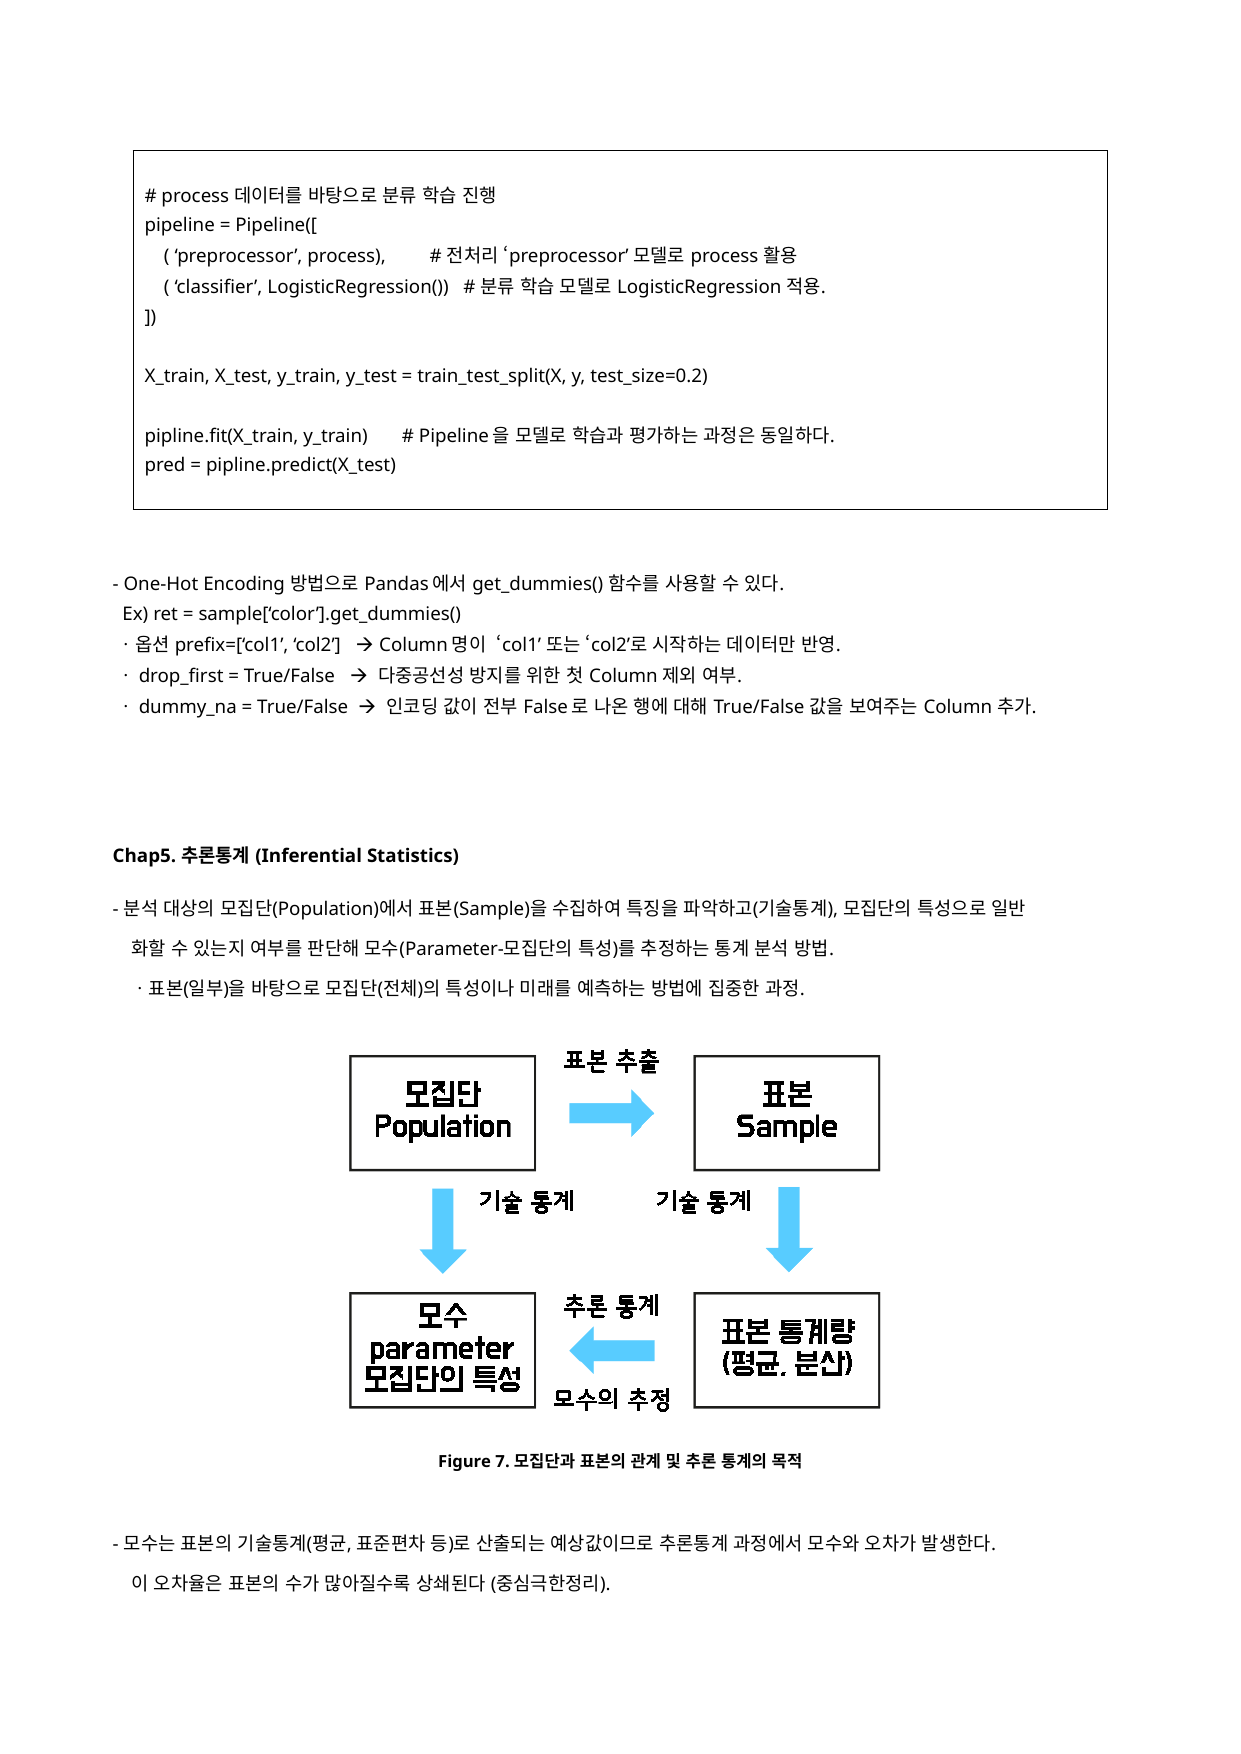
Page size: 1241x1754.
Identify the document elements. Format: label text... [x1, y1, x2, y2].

text - One-Hot Encoding 방법으로 Pandas에서 get_dummies() 함수를 사용할 수 있다. [112, 569, 1128, 596]
text - 분석 대상의 모집단(Population)에서 표본(Sample)을 수집하여 특징을 파악하고(기술통계), 모집단의 특성으로 일반 [112, 884, 1128, 924]
text ㆍ표본(일부)을 바탕으로 모집단(전체)의 특성이나 미래를 예측하는 방법에 집중한 과정. [112, 963, 1128, 1003]
text ㆍdummy_na = True/False 인코딩 값이 전부 False로 나온 행에 대해 True/False 값을 보여주는 Column 추가. [112, 692, 1128, 719]
text 이 오차율은 표본의 수가 많아질수록 상쇄된다 (중심극한정리). [112, 1558, 1128, 1598]
text Figure 7. 모집단과 표본의 관계 및 추론 통계의 목적 [112, 1448, 1128, 1473]
picture [335, 1032, 905, 1444]
text - 모수는 표본의 기술통계(평균, 표준편차 등)로 산출되는 예상값이므로 추론통계 과정에서 모수와 오차가 발생한다. [112, 1519, 1128, 1558]
text 화할 수 있는지 여부를 판단해 모수(Parameter-모집단의 특성)를 추정하는 통계 분석 방법. [112, 924, 1128, 963]
text Ex) ret = sample[‘color’].get_dummies() [112, 600, 1128, 626]
text ㆍ옵션 prefix=[‘col1’, ‘col2’] Column명이 ‘col1’ 또는 ‘col2’로 시작하는 데이터만 반영. [112, 629, 1128, 657]
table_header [134, 151, 1107, 509]
text Chap5. 추론통계 (Inferential Statistics) [112, 840, 1128, 867]
text ㆍdrop_first = True/False 다중공선성 방지를 위한 첫 Column 제외 여부. [112, 661, 1128, 688]
